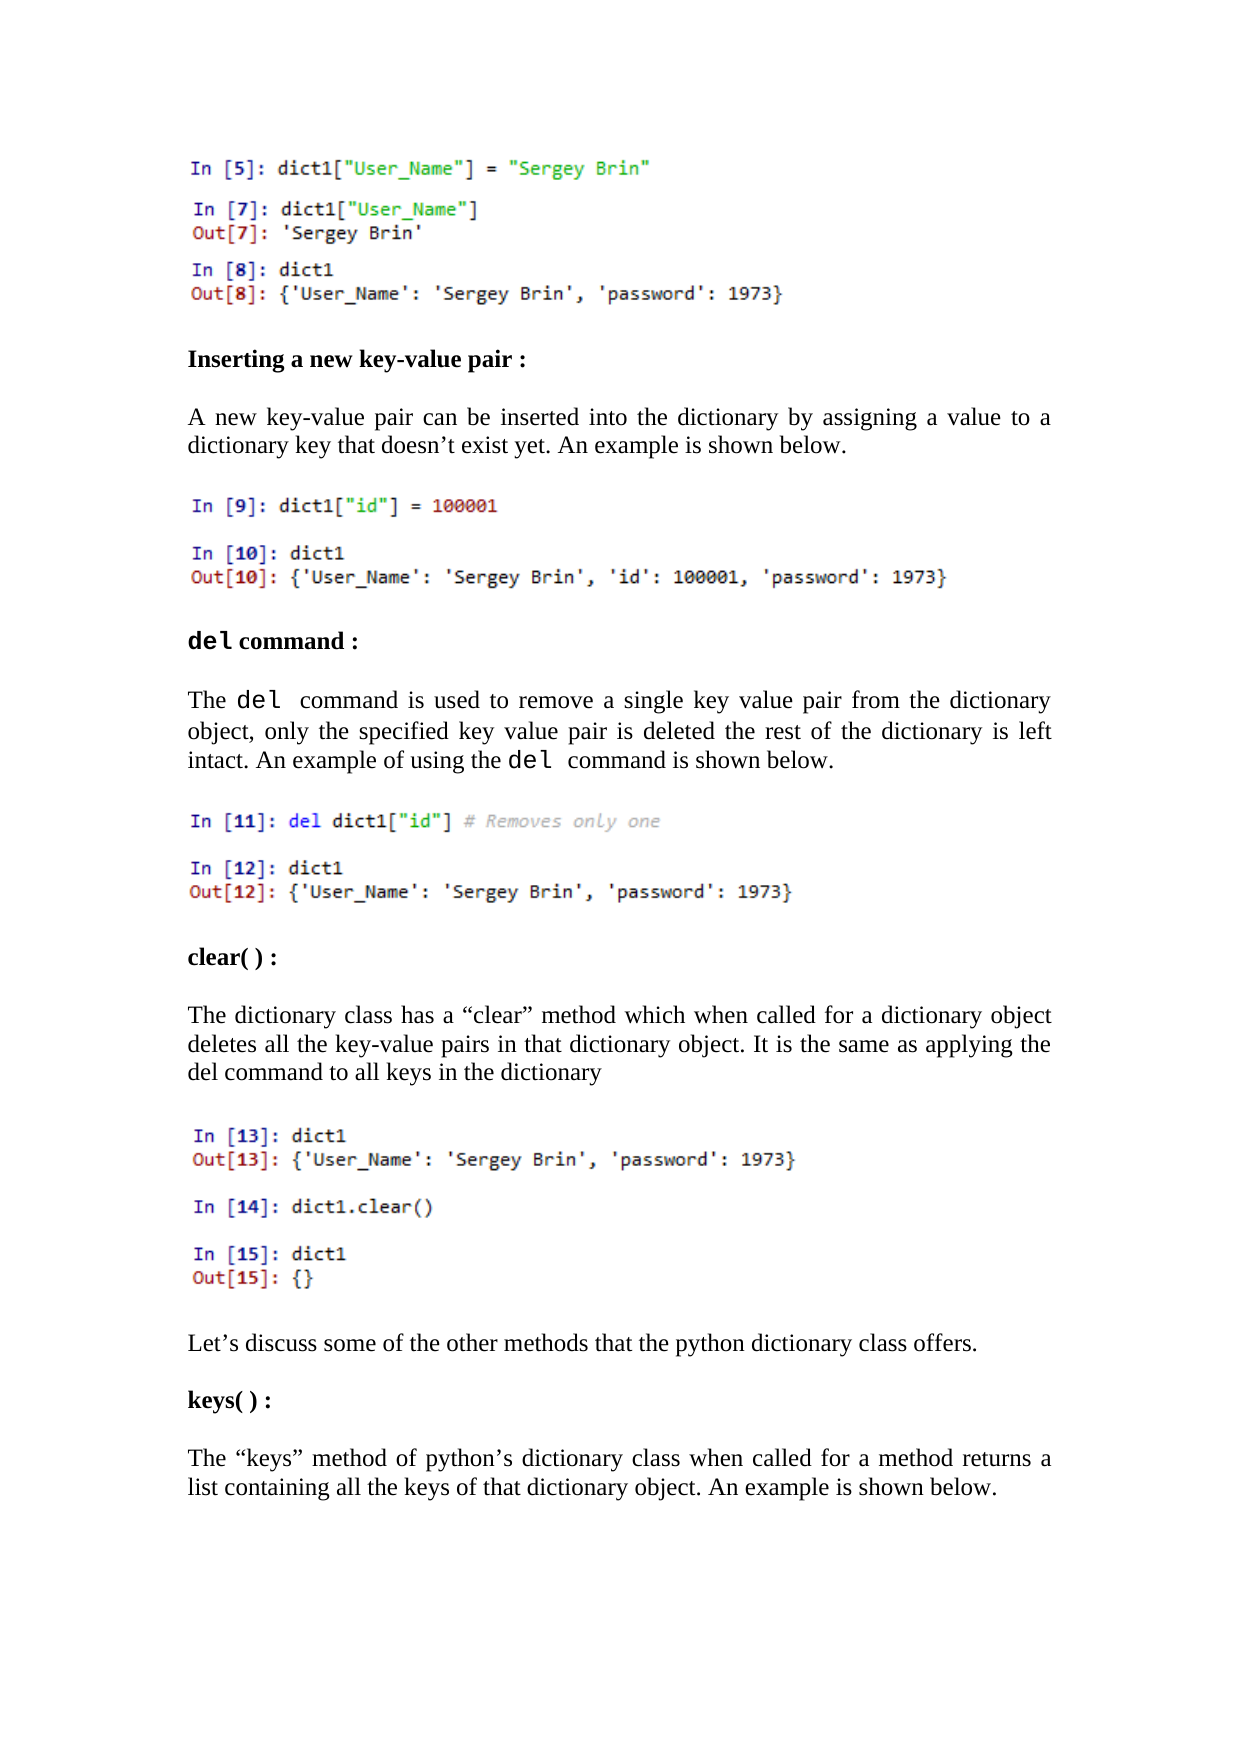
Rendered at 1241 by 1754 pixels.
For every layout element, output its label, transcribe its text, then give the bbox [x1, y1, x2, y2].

list The dictionary class has a “clear” method which when called for a dictionary object deletes all the key-value pairs in that dictionary object. It is the same as applying the del command to all keys in the dictionary [187, 1000, 1053, 1086]
picture [187, 804, 805, 917]
list clear( ) : [187, 942, 1053, 971]
list A new key-value pair can be inserted into the dictionary by assigning a value to a dictionary key that doesn’t exist yet. An example is shown below. [187, 402, 1053, 459]
picture [187, 150, 794, 319]
list Let’s discuss some of the other methods that the python dictionary class offers. [187, 1328, 1053, 1357]
list del command : [187, 626, 1053, 657]
list The “keys” method of python’s dictionary class when called for a method returns a list containing all the keys of that dictionary object. An example is shown below. [187, 1443, 1053, 1500]
list The del command is used to remove a single key value pair from the dictionary object, only the specified key value pair is deleted the rest of the dictionary is left intact. An example of using the del command is shown below. [187, 685, 1053, 776]
picture [187, 1115, 810, 1303]
picture [187, 487, 958, 601]
list Inserting a new key-value pair : [187, 344, 1053, 373]
list keys( ) : [187, 1385, 1053, 1414]
